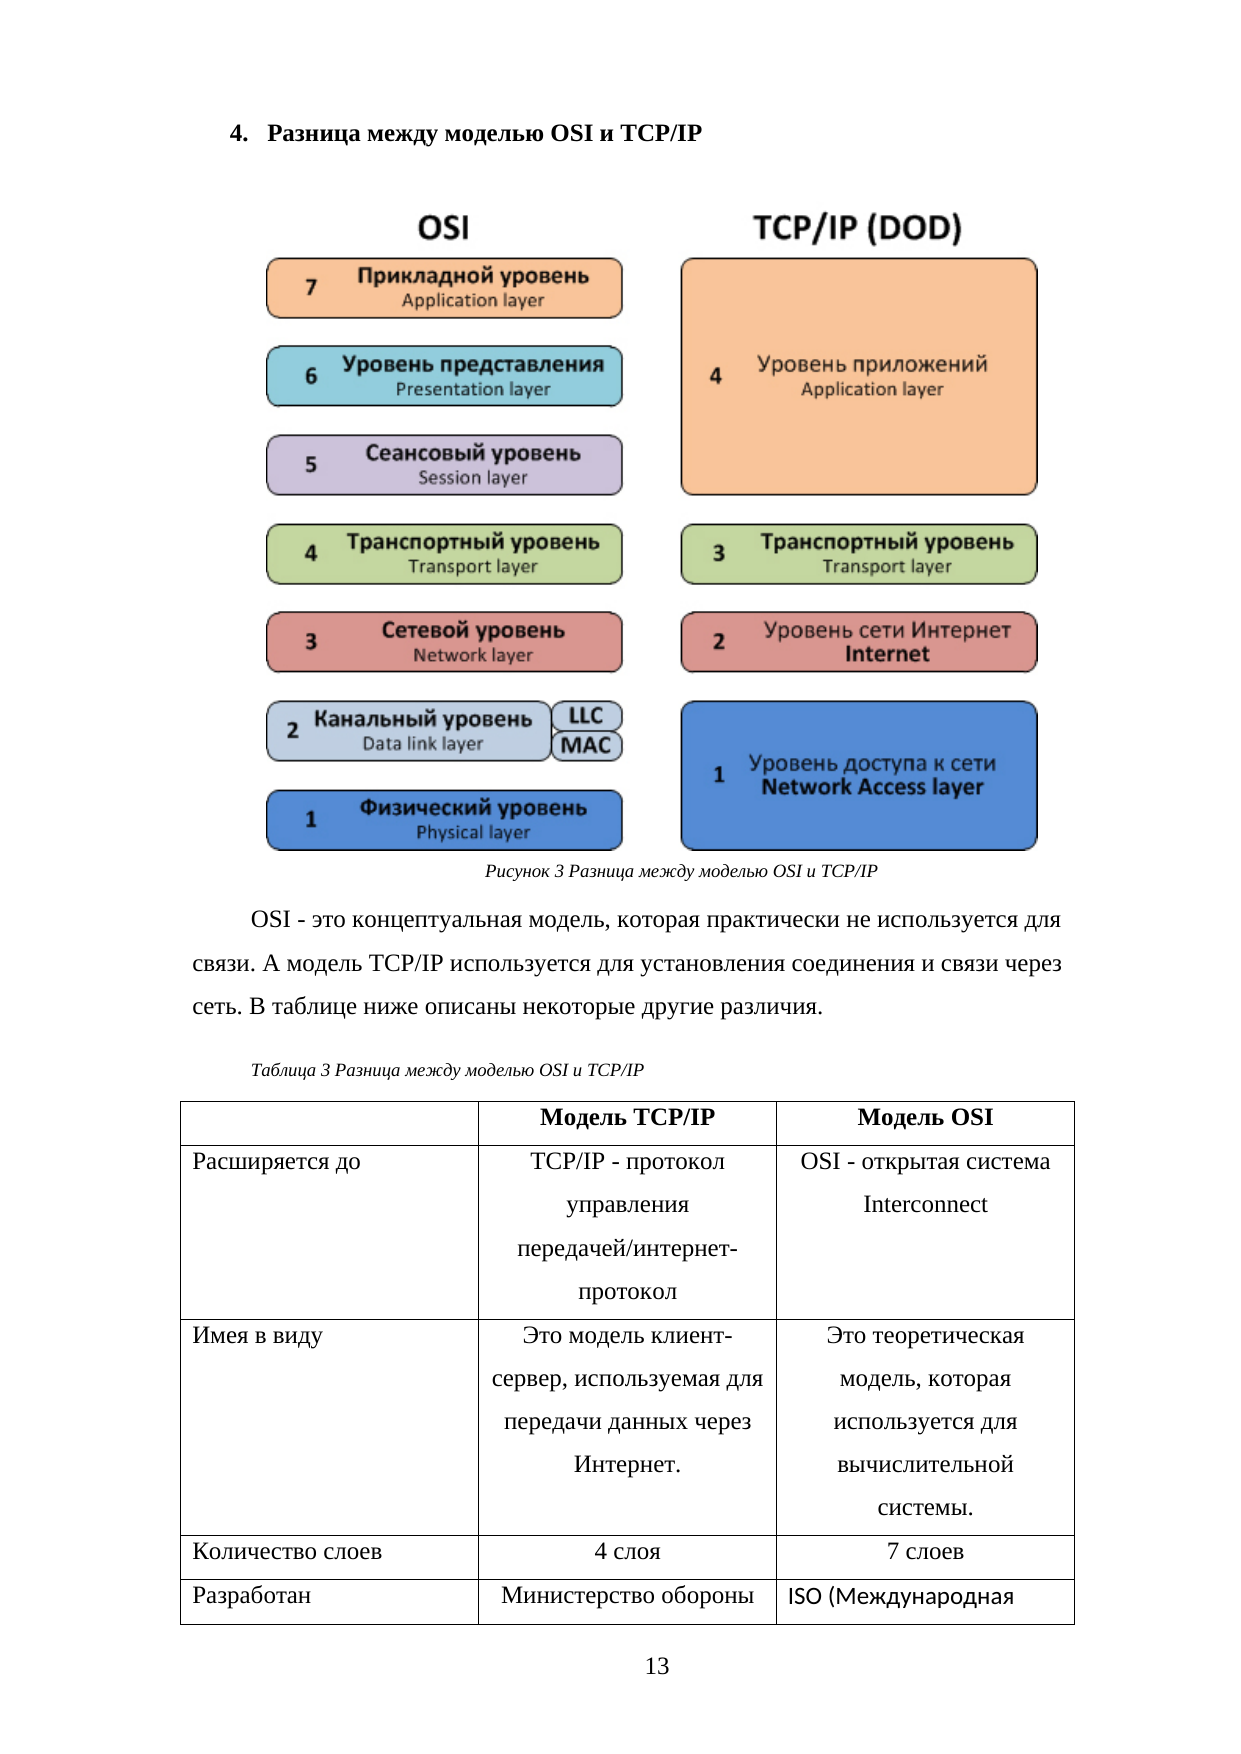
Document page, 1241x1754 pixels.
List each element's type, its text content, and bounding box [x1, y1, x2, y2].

picture [266, 200, 1038, 851]
table_cell Количество слоев [181, 1536, 478, 1579]
table_cell 7 слоев [777, 1536, 1074, 1579]
table_cell Это модель клиент-сервер, используемая для передачи данных через Интернет. [479, 1320, 776, 1535]
subtitle Разница между моделью OSI и TCP/IP [229, 118, 1063, 147]
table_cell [479, 1580, 776, 1623]
text Таблица 3 Разница между моделью OSI и TCP/IP [192, 1059, 1063, 1080]
table_cell Разработан [181, 1580, 478, 1623]
table_cell OSI - открытая система Interconnect [777, 1146, 1074, 1319]
table_cell Имея в виду [181, 1320, 478, 1535]
table_cell Это теоретическая модель, которая используется для вычислительной системы. [777, 1320, 1074, 1535]
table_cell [777, 1580, 1074, 1623]
table_header Модель TCP/IP [479, 1102, 776, 1145]
table_cell Расширяется до [181, 1146, 478, 1319]
table_header Модель OSI [777, 1102, 1074, 1145]
table_header [181, 1102, 478, 1145]
table_cell TCP/IP - протокол управления передачей/интернет-протокол [479, 1146, 776, 1319]
table_cell 4 слоя [479, 1536, 776, 1579]
